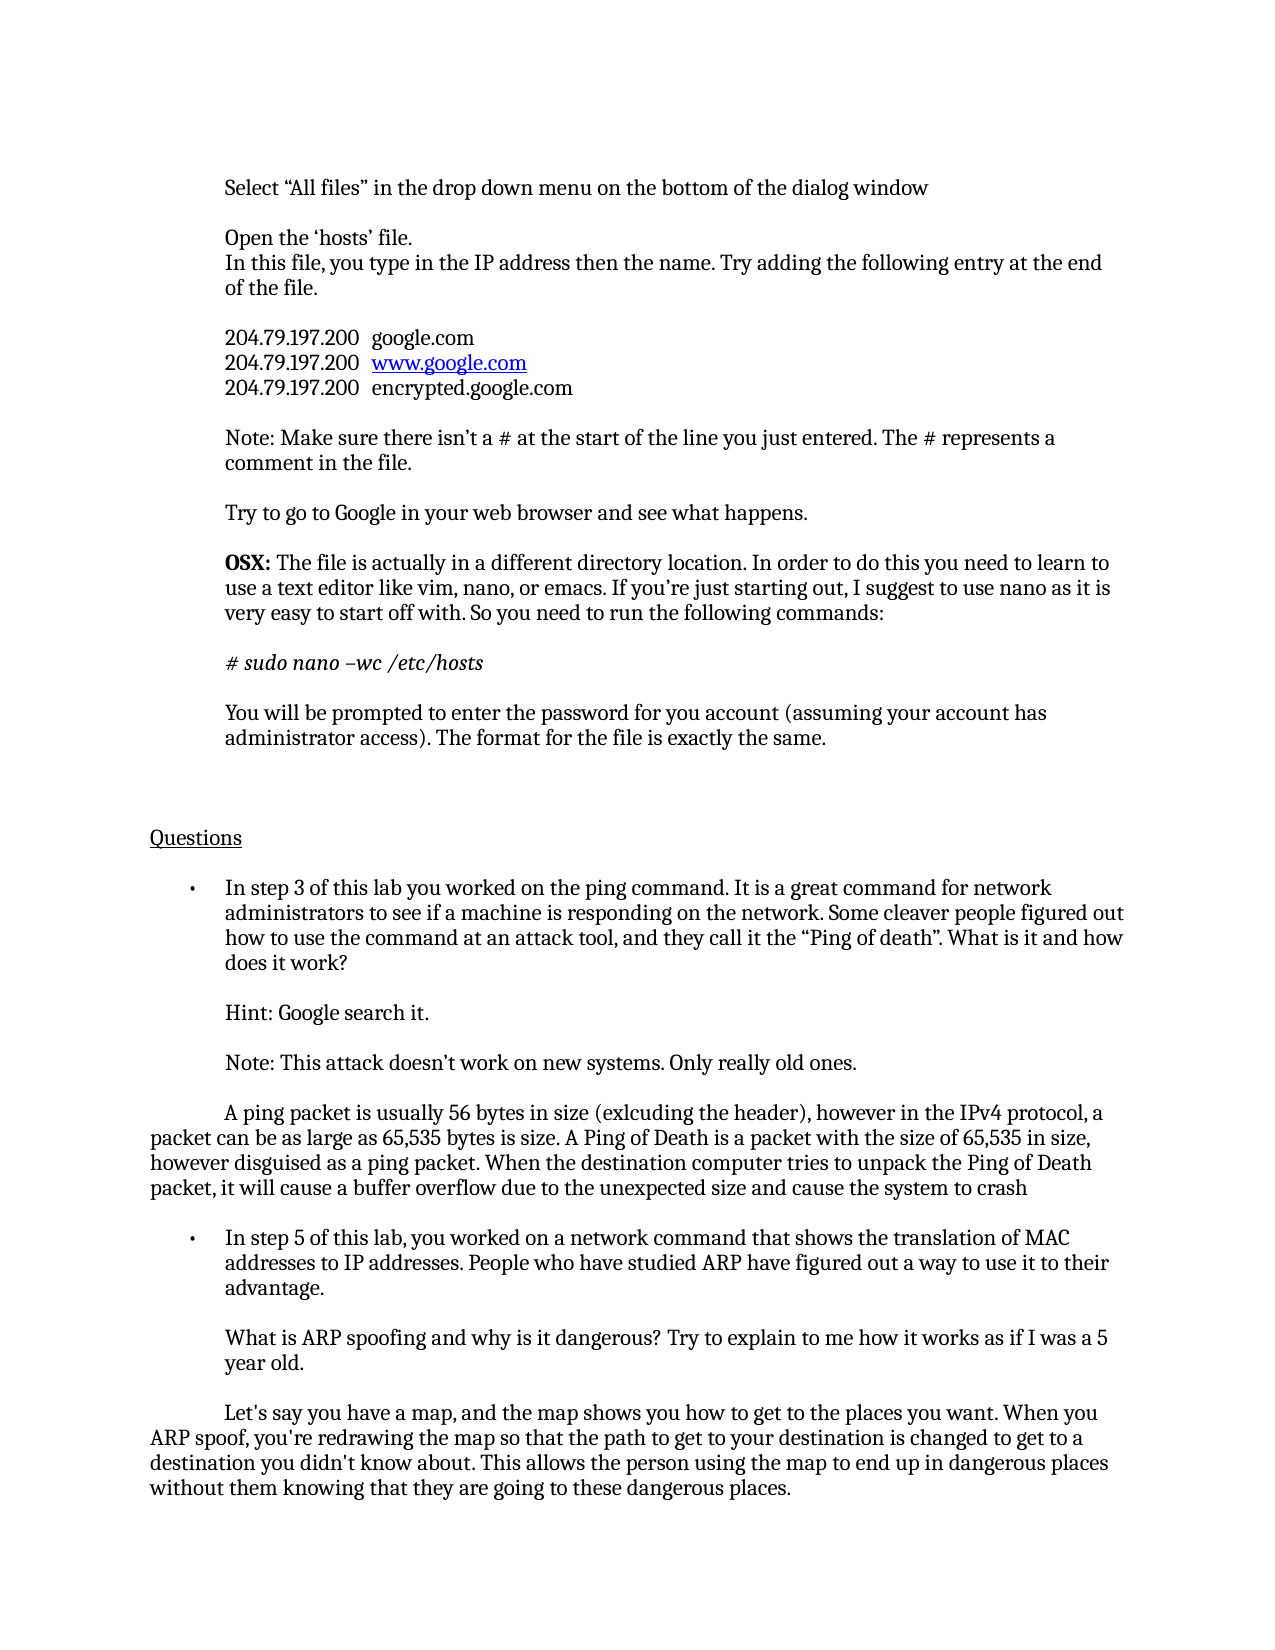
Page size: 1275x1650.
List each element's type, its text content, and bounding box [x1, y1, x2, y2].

text You will be prompted to enter the password for you account (assuming your account has administrator access). The format for the file is exactly the same. [225, 700, 1125, 750]
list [187, 150, 1125, 350]
list In step 5 of this lab, you worked on a network command that shows the translation of MAC addresses to IP addresses. People who have studied ARP have figured out a way to use it to their advantage. What is ARP spoofing and why is it dangerous? Try to explain to me how it works as if I was a 5 year old. [187, 1225, 1125, 1400]
text OSX: The file is actually in a different directory location. In order to do this you need to learn to use a text editor like vim, nano, or emacs. If you’re just starting out, I suggest to use nano as it is very easy to start off with. So you need to run the following commands: [225, 550, 1125, 625]
text Let's say you have a map, and the map shows you how to get to the places you want. When you ARP spoof, you're redrawing the map so that the path to get to your destination is changed to get to a destination you didn't know about. This allows the person using the map to end up in dangerous places without them knowing that they are going to these dangerous places. [150, 1400, 1125, 1500]
text A ping packet is usually 56 bytes in size (exlcuding the header), however in the IPv4 protocol, a packet can be as large as 65,535 bytes is size. A Ping of Death is a packet with the size of 65,535 in size, however disguised as a ping packet. When the destination computer tries to unpack the Ping of Death packet, it will cause a buffer overflow due to the unexpected size and cause the system to crash [150, 1100, 1125, 1225]
text Questions [150, 825, 1125, 875]
text 204.79.197.200 encrypted.google.com Note: Make sure there isn’t a # at the start of the line you just entered. The # represents a comment in the file. Try to go to Google in your web browser and see what happens. [225, 375, 1125, 525]
list In step 3 of this lab you worked on the ping command. It is a great command for network administrators to see if a machine is responding on the network. Some cleaver people figured out how to use the command at an attack tool, and they call it the “Ping of death”. What is it and how does it work? Hint: Google search it. Note: This attack doesn’t work on new systems. Only really old ones. [187, 875, 1125, 1075]
text # sudo nano –wc /etc/hosts [225, 650, 1125, 675]
text 204.79.197.200 www.google.com [225, 350, 1125, 375]
